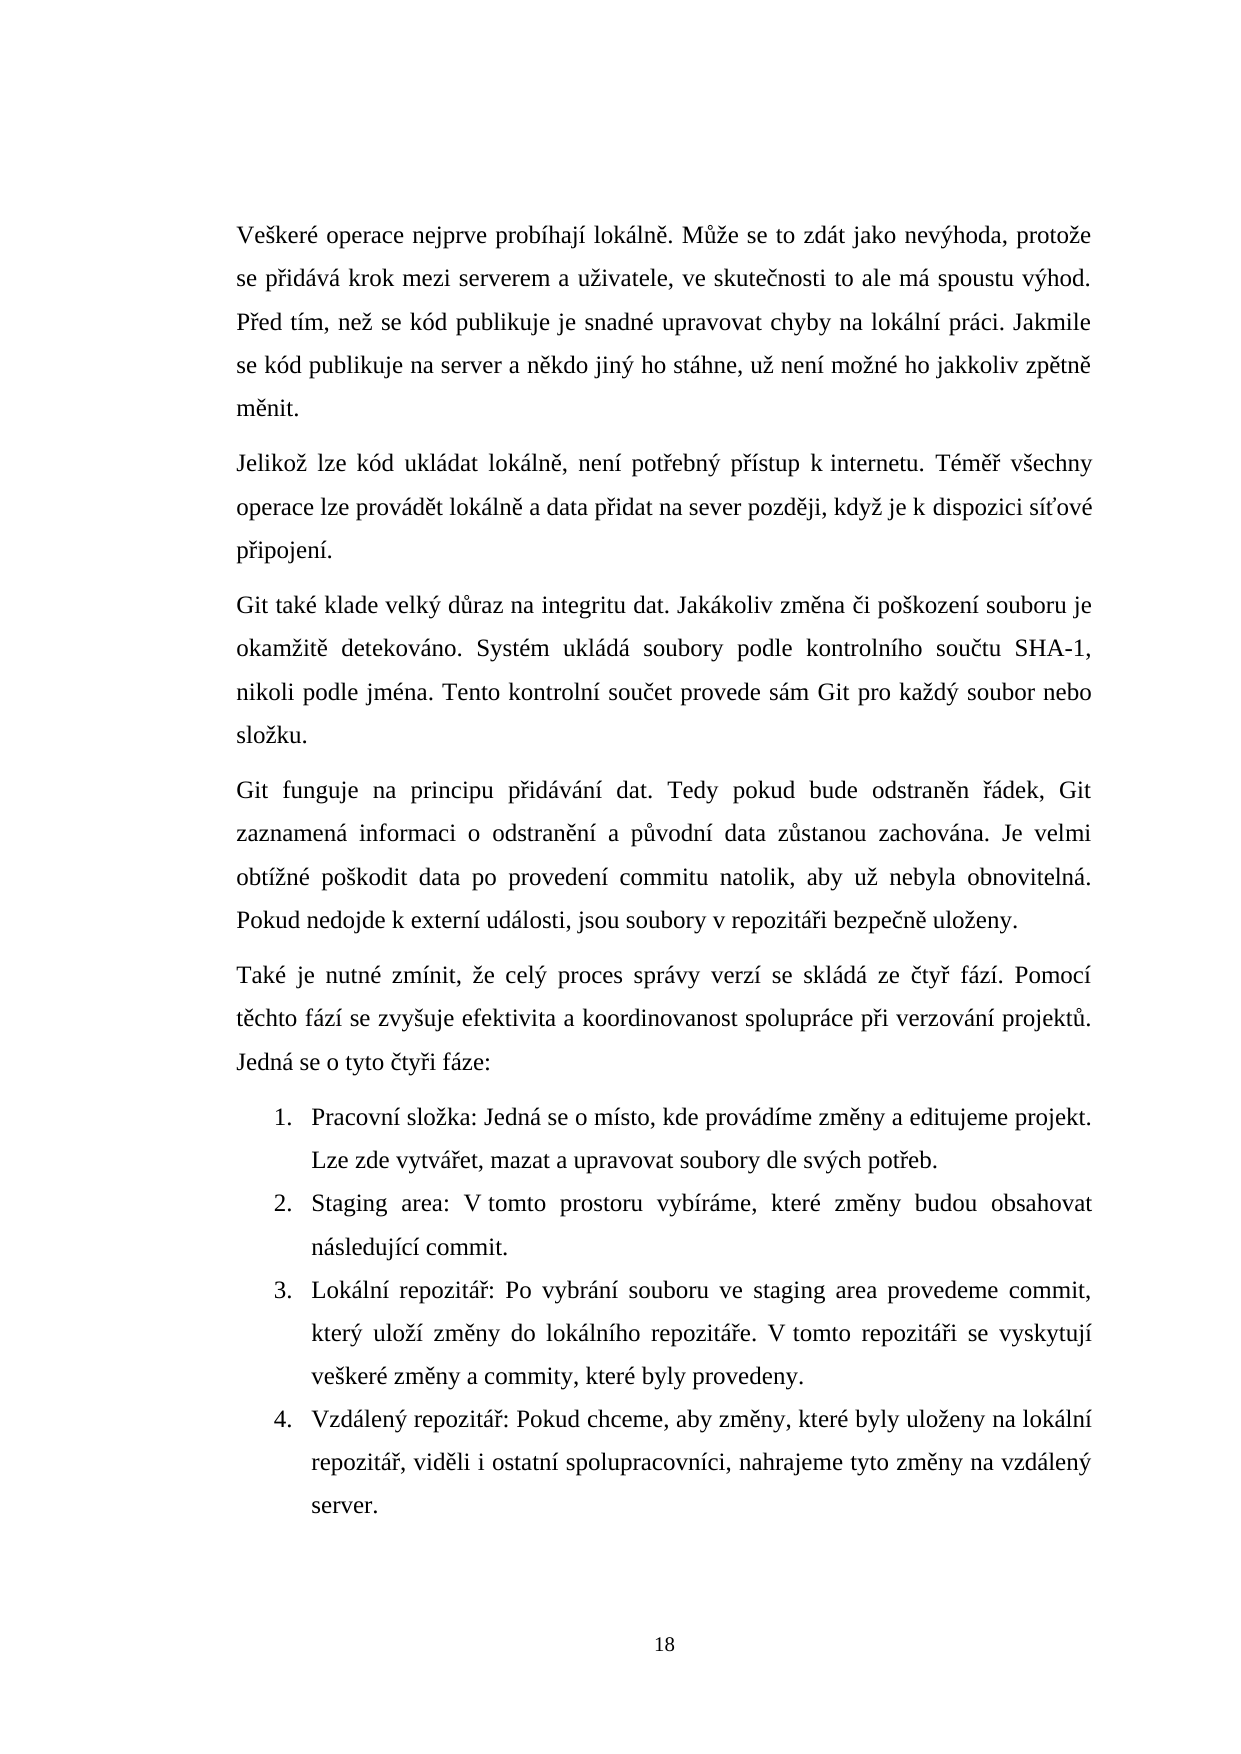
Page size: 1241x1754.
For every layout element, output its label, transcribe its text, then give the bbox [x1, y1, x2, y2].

text Také je nutné zmínit, že celý proces správy verzí se skládá ze čtyř fází. Pomocí těchto fází se zvyšuje efektivita a koordinovanost spolupráce při verzování projektů. Jedná se o tyto čtyři fáze: [236, 960, 1092, 1075]
text Git také klade velký důraz na integritu dat. Jakákoliv změna či poškození souboru je okamžitě detekováno. Systém ukládá soubory podle kontrolního součtu SHA-1, nikoli podle jména. Tento kontrolní součet provede sám Git pro každý soubor nebo složku. [236, 590, 1092, 748]
list Pracovní složka: Jedná se o místo, kde provádíme změny a editujeme projekt. Lze zde vytvářet, mazat a upravovat soubory dle svých potřeb. [274, 1102, 1092, 1174]
text Jelikož lze kód ukládat lokálně, není potřebný přístup k internetu. Téměř všechny operace lze provádět lokálně a data přidat na sever později, když je k dispozici síťové připojení. [236, 448, 1092, 563]
list Staging area: V tomto prostoru vybíráme, které změny budou obsahovat následující commit. [274, 1188, 1092, 1260]
list Vzdálený repozitář: Pokud chceme, aby změny, které byly uloženy na lokální repozitář, viděli i ostatní spolupracovníci, nahrajeme tyto změny na vzdálený server. [274, 1404, 1092, 1519]
list Lokální repozitář: Po vybrání souboru ve staging area provedeme commit, který uloží změny do lokálního repozitáře. V tomto repozitáři se vyskytují veškeré změny a commity, které byly provedeny. [274, 1275, 1092, 1390]
text Veškeré operace nejprve probíhají lokálně. Může se to zdát jako nevýhoda, protože se přidává krok mezi serverem a uživatele, ve skutečnosti to ale má spoustu výhod. Před tím, než se kód publikuje je snadné upravovat chyby na lokální práci. Jakmile se kód publikuje na server a někdo jiný ho stáhne, už není možné ho jakkoliv zpětně měnit. [236, 220, 1092, 422]
text Git funguje na principu přidávání dat. Tedy pokud bude odstraněn řádek, Git zaznamená informaci o odstranění a původní data zůstanou zachována. Je velmi obtížné poškodit data po provedení commitu natolik, aby už nebyla obnovitelná. Pokud nedojde k externí události, jsou soubory v repozitáři bezpečně uloženy. [236, 775, 1092, 933]
